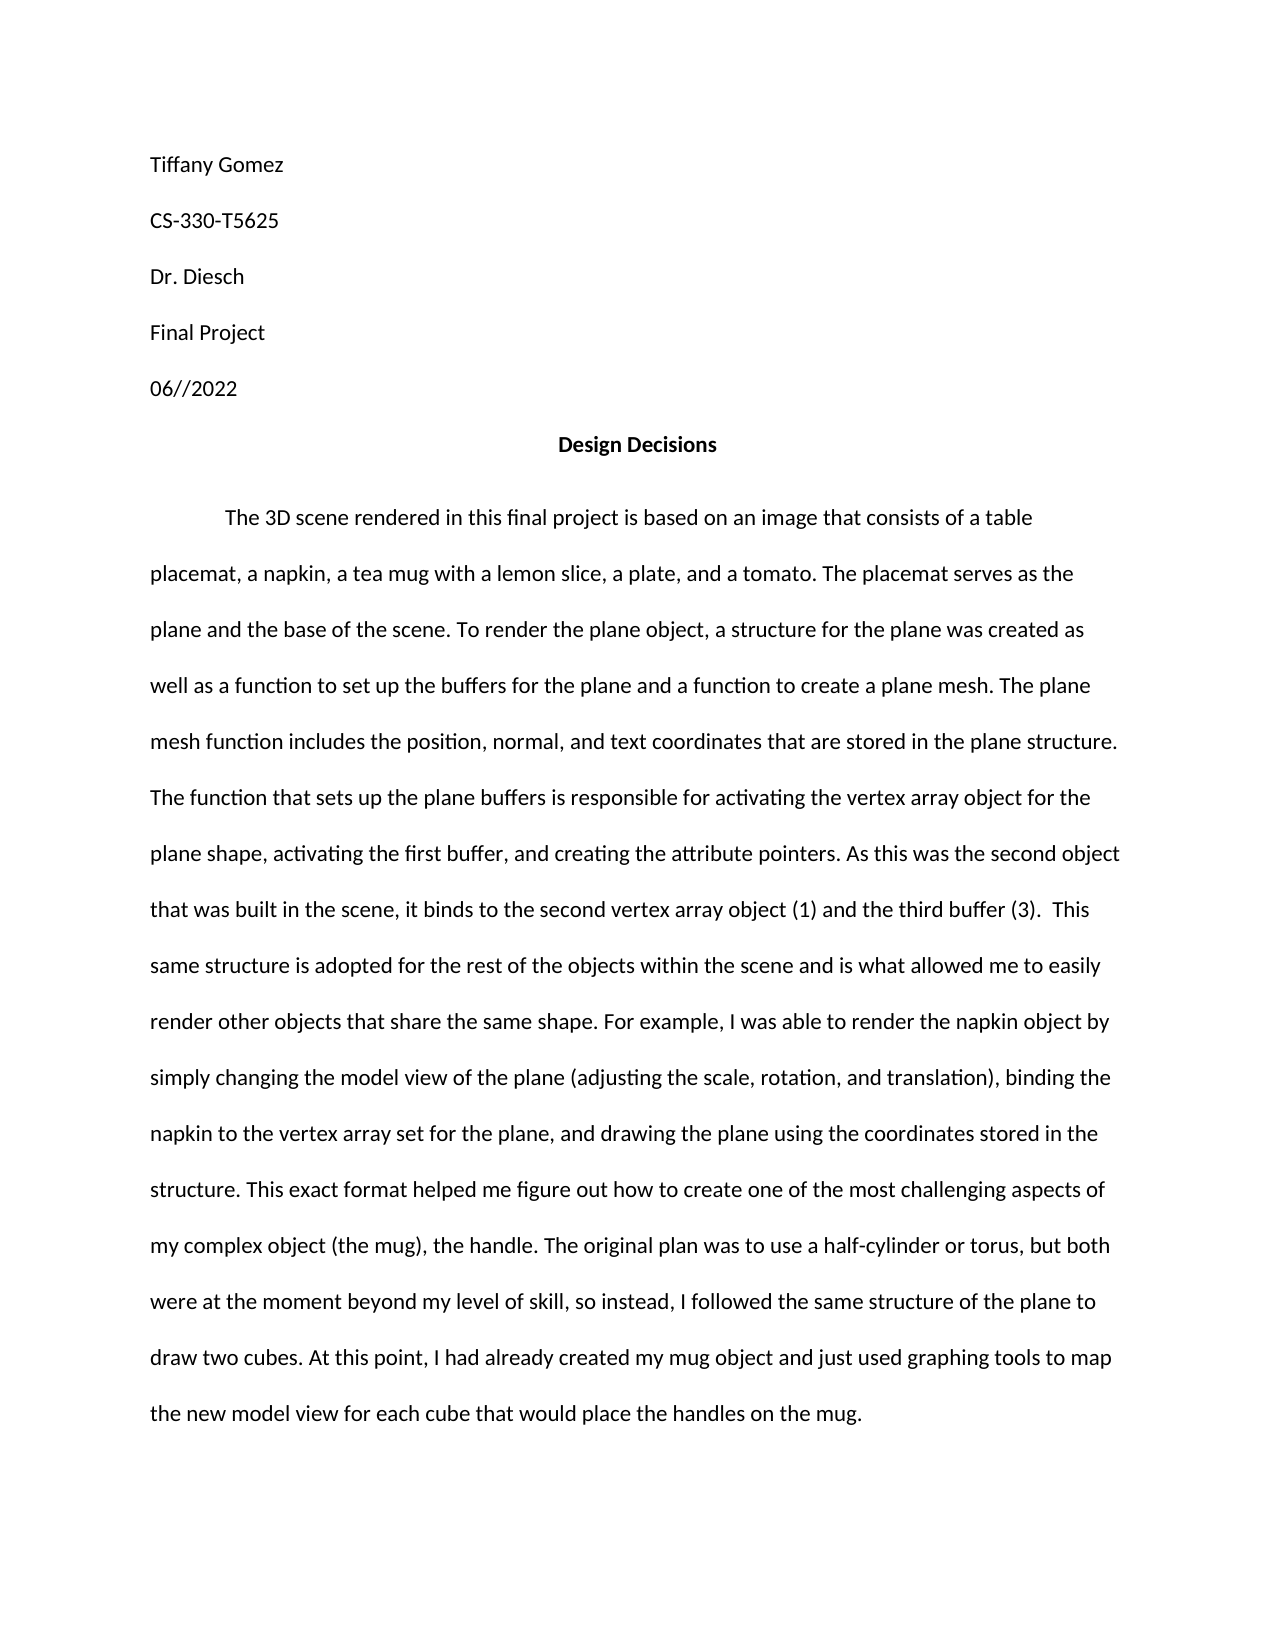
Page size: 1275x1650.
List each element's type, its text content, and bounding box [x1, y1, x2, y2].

text The 3D scene rendered in this final project is based on an image that consists of a table placemat, a napkin, a tea mug with a lemon slice, a plate, and a tomato. The placemat serves as the plane and the base of the scene. To render the plane object, a structure for the plane was created as well as a function to set up the buffers for the plane and a function to create a plane mesh. The plane mesh function includes the position, normal, and text coordinates that are stored in the plane structure. The function that sets up the plane buffers is responsible for activating the vertex array object for the plane shape, activating the first buffer, and creating the attribute pointers. As this was the second object that was built in the scene, it binds to the second vertex array object (1) and the third buffer (3). This same structure is adopted for the rest of the objects within the scene and is what allowed me to easily render other objects that share the same shape. For example, I was able to render the napkin object by simply changing the model view of the plane (adjusting the scale, rotation, and translation), binding the napkin to the vertex array set for the plane, and drawing the plane using the coordinates stored in the structure. This exact format helped me figure out how to create one of the most challenging aspects of my complex object (the mug), the handle. The original plan was to use a half-cylinder or torus, but both were at the moment beyond my level of skill, so instead, I followed the same structure of the plane to draw two cubes. At this point, I had already created my mug object and just used graphing tools to map the new model view for each cube that would place the handles on the mug. [150, 503, 1125, 1428]
text Dr. Diesch [150, 262, 1125, 290]
text 06//2022 [150, 374, 1125, 402]
text CS-330-T5625 [150, 206, 1125, 234]
text Tiffany Gomez [150, 150, 1125, 178]
text Design Decisions [150, 430, 1125, 458]
text Final Project [150, 318, 1125, 346]
